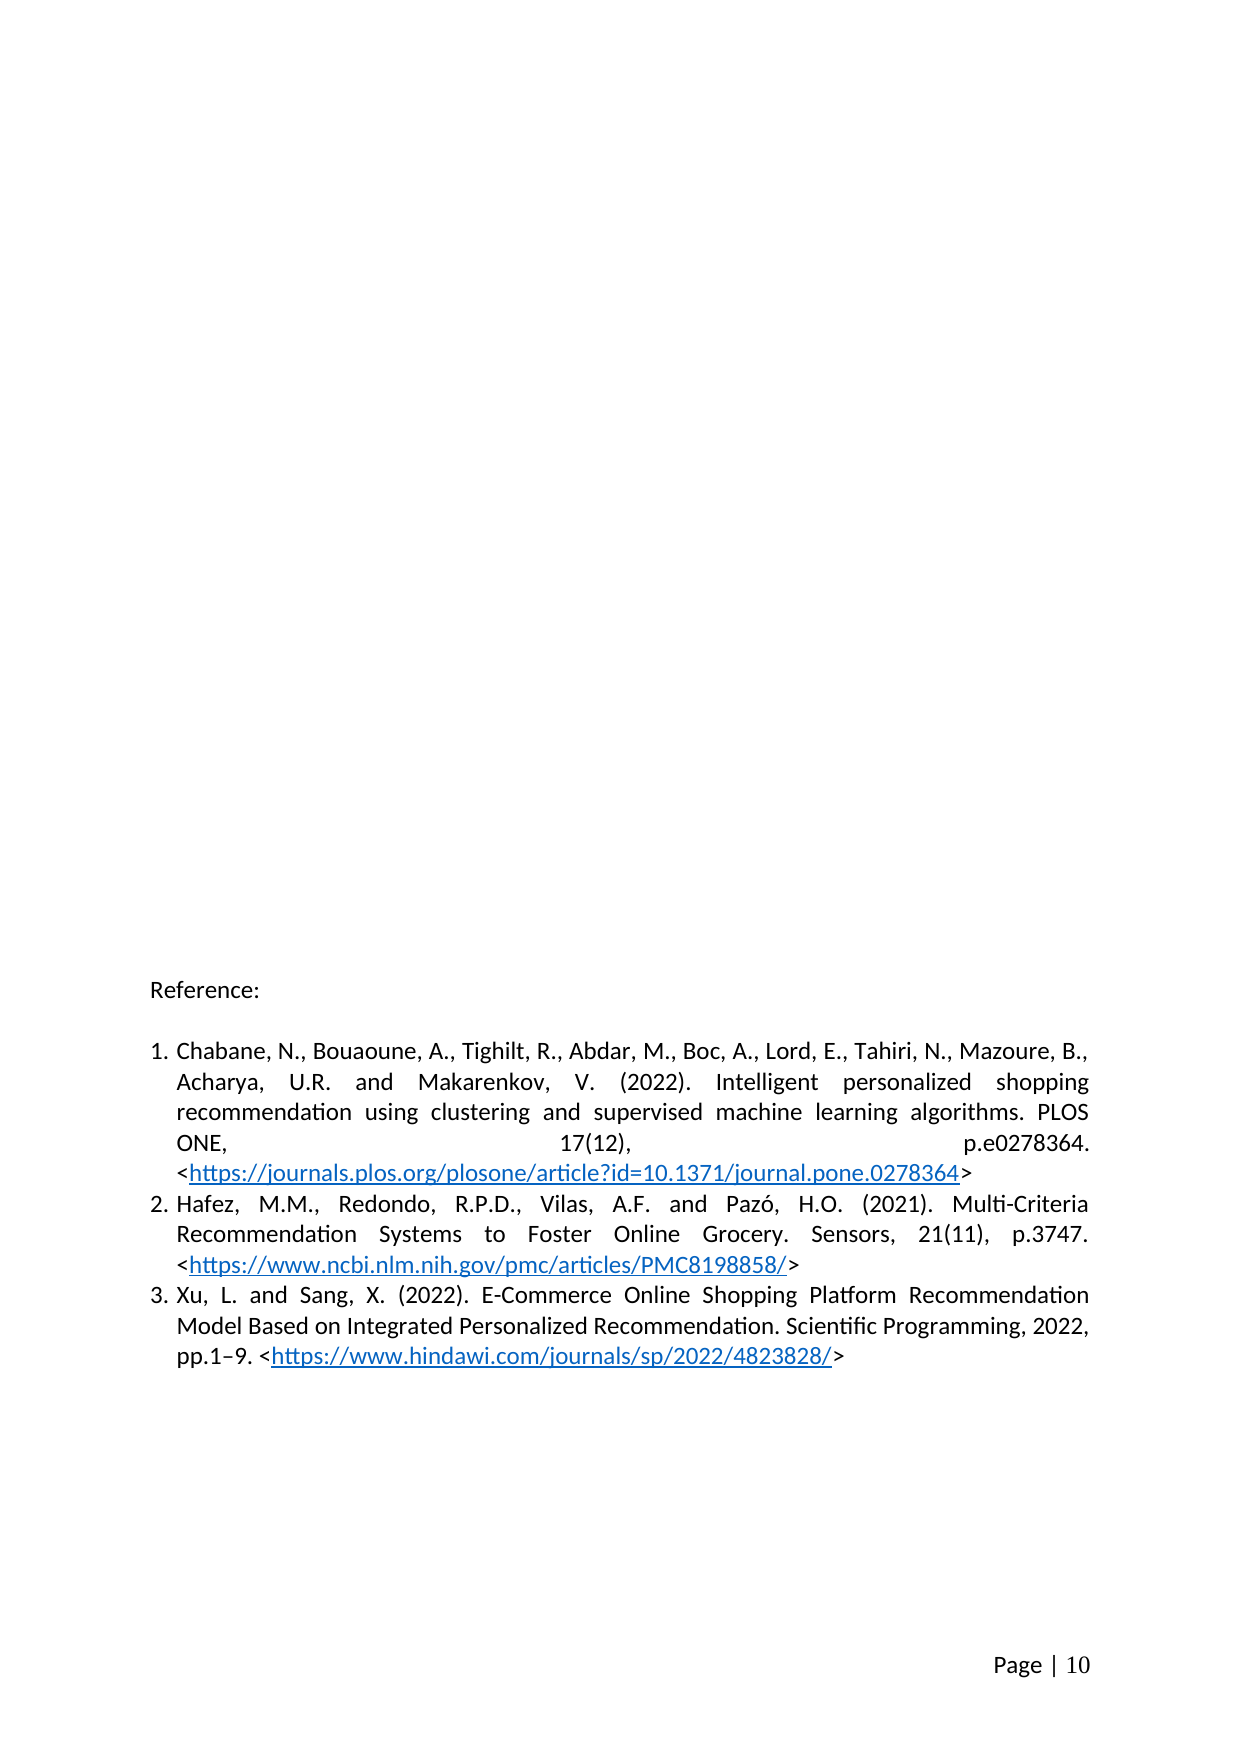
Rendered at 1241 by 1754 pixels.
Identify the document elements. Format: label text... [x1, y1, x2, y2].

text Reference: [150, 974, 1090, 1004]
list Chabane, N., Bouaoune, A., Tighilt, R., Abdar, M., Boc, A., Lord, E., Tahiri, N., Mazoure, B., Acharya, U.R. and Makarenkov, V. (2022). Intelligent personalized shopping recommendation using clustering and supervised machine learning algorithms. PLOS ONE, 17(12), p.e0278364. <https://journals.plos.org/plosone/article?id=10.1371/journal.pone.0278364> [150, 1035, 1090, 1188]
list Xu, L. and Sang, X. (2022). E-Commerce Online Shopping Platform Recommendation Model Based on Integrated Personalized Recommendation. Scientific Programming, 2022, pp.1–9. <https://www.hindawi.com/journals/sp/2022/4823828/> [150, 1279, 1090, 1371]
list Hafez, M.M., Redondo, R.P.D., Vilas, A.F. and Pazó, H.O. (2021). Multi-Criteria Recommendation Systems to Foster Online Grocery. Sensors, 21(11), p.3747. <https://www.ncbi.nlm.nih.gov/pmc/articles/PMC8198858/> [150, 1188, 1090, 1279]
